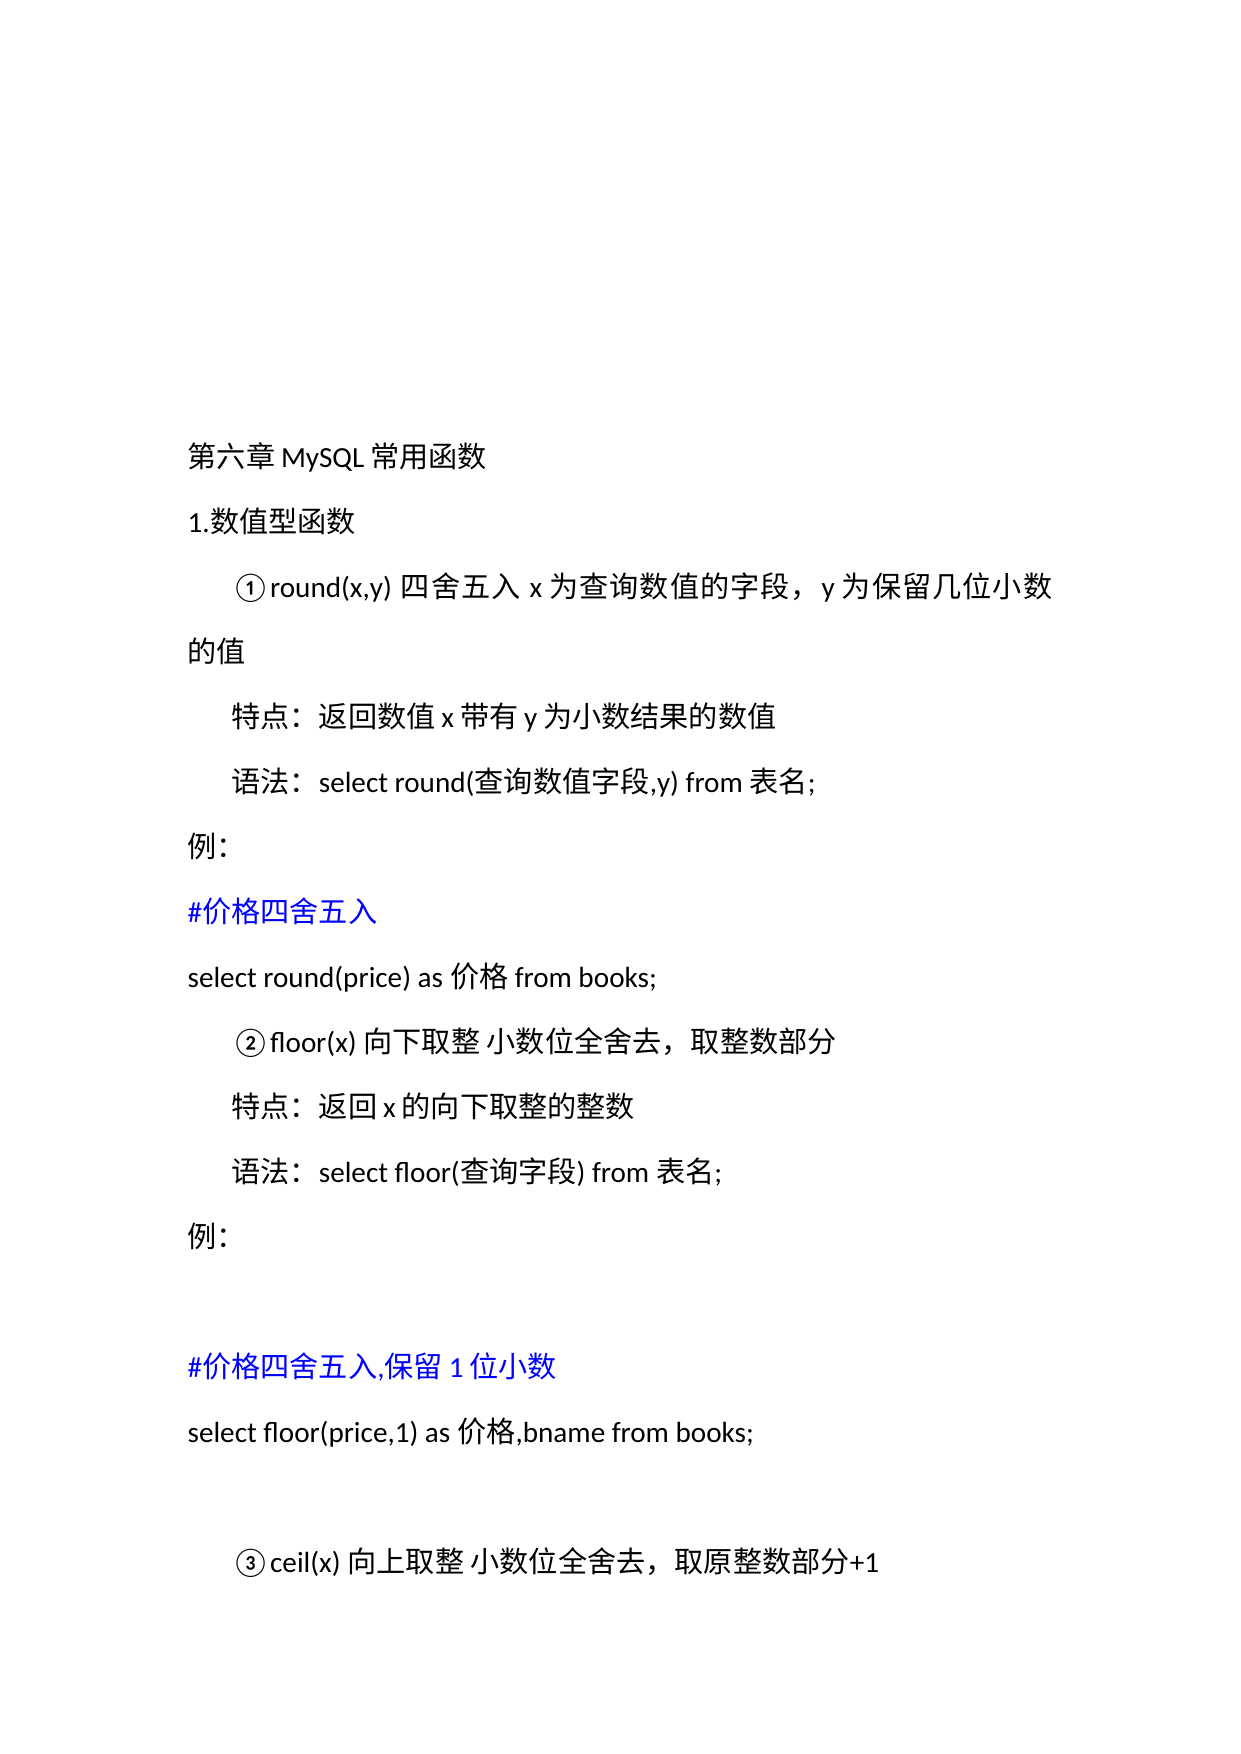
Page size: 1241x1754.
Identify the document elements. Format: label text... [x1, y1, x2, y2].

text select floor(price,1) as 价格,bname from books; [187, 1397, 1053, 1462]
text ②floor(x) 向下取整 小数位全舍去，取整数部分 [187, 1007, 1053, 1072]
text 第六章MySQL常用函数 [187, 422, 1053, 487]
text ③ceil(x) 向上取整 小数位全舍去，取原整数部分+1 [187, 1527, 1053, 1592]
text select round(price) as 价格 from books; [187, 942, 1053, 1007]
text 例： [187, 812, 1053, 877]
text ①round(x,y) 四舍五入 x为查询数值的字段，y为保留几位小数的值 [187, 552, 1053, 682]
text #价格四舍五入 [187, 877, 1053, 942]
text 语法：select floor(查询字段) from 表名; [187, 1137, 1053, 1202]
text 1.数值型函数 [187, 487, 1053, 552]
text 特点：返回数值x带有y为小数结果的数值 [187, 682, 1053, 747]
text 语法：select round(查询数值字段,y) from 表名; [187, 747, 1053, 812]
text 特点：返回x的向下取整的整数 [187, 1072, 1053, 1137]
text 例： [187, 1202, 1053, 1267]
text #价格四舍五入,保留1位小数 [187, 1332, 1053, 1397]
